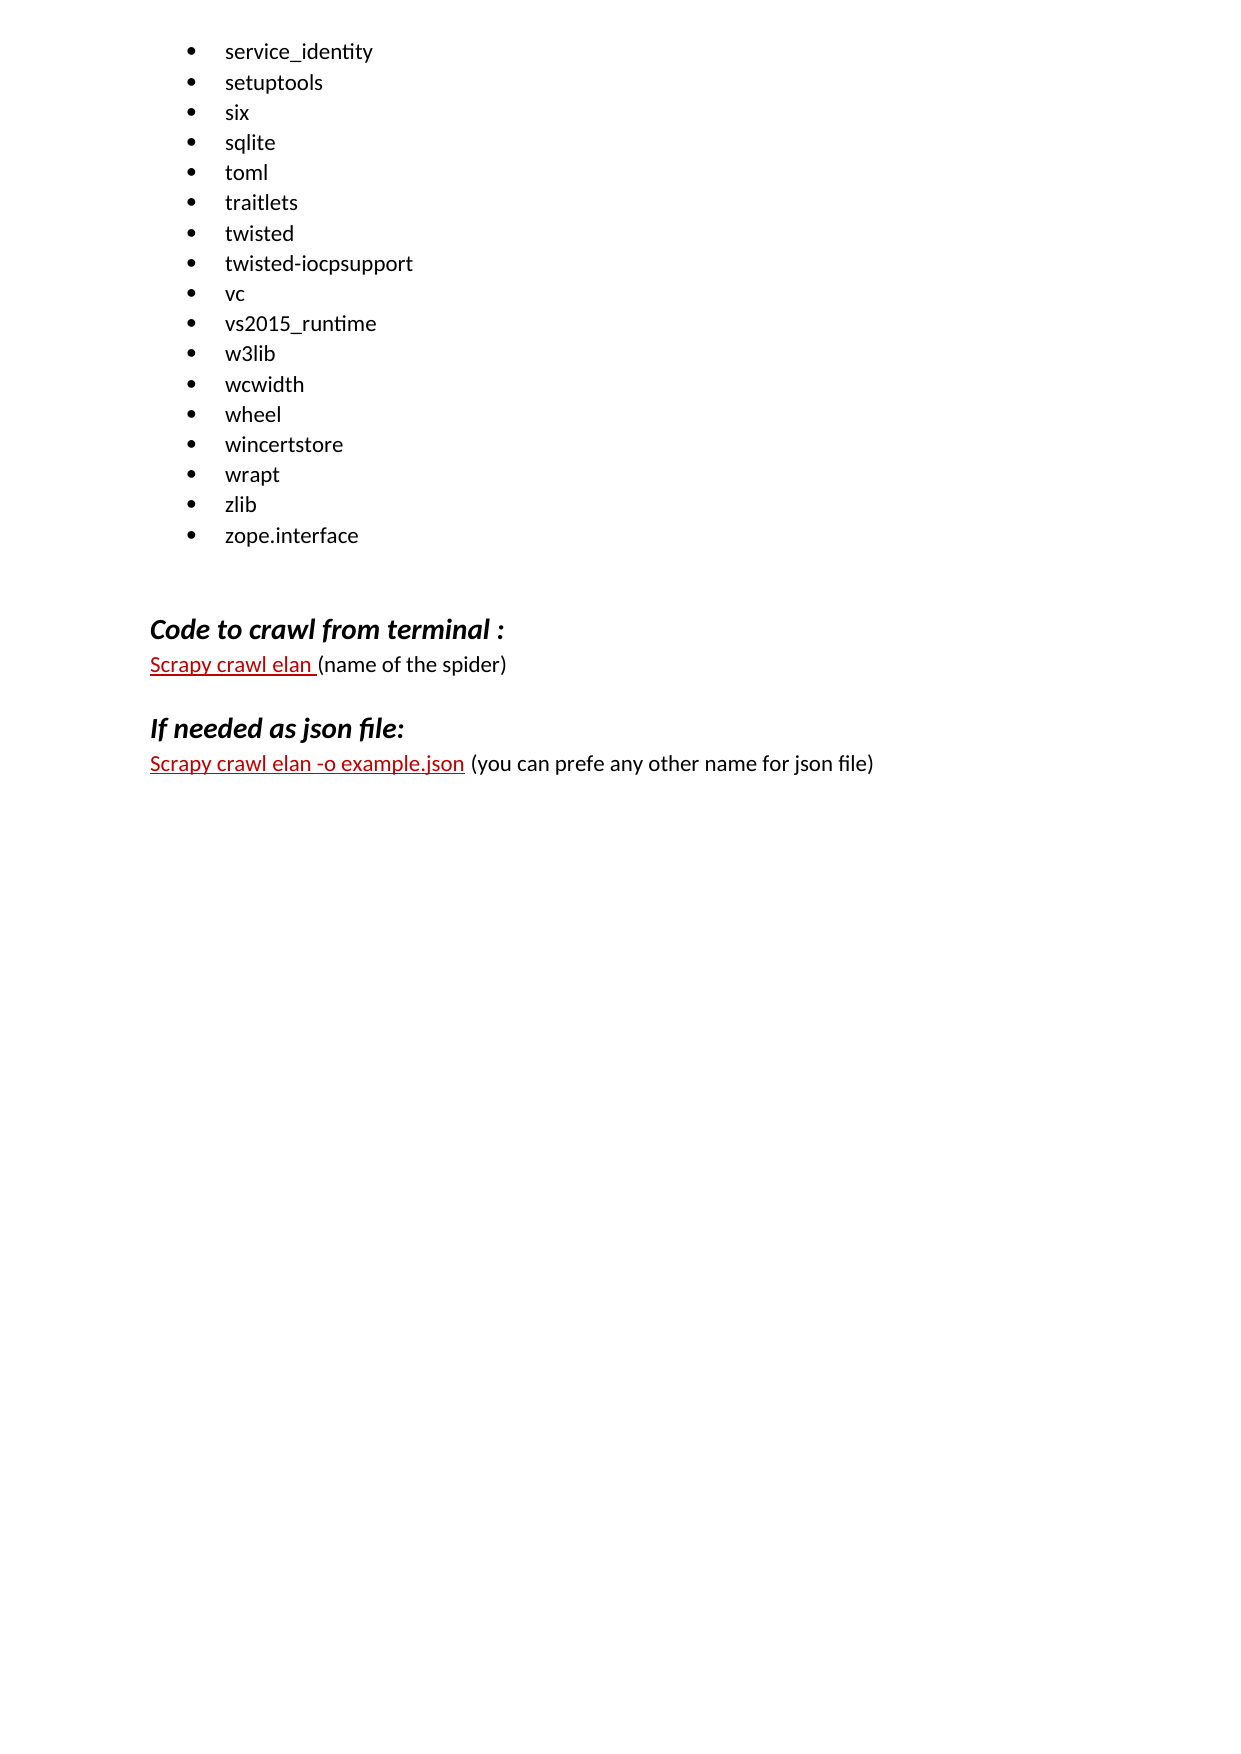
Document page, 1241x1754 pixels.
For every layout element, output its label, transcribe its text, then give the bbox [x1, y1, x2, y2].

list traitlets [187, 188, 1090, 217]
text Scrapy crawl elan -o example.json (you can prefe any other name for json file) [150, 749, 1090, 777]
list w3lib [187, 339, 1090, 368]
list twisted [187, 219, 1090, 247]
list wrapt [187, 460, 1090, 488]
list wincertstore [187, 430, 1090, 458]
list zlib [187, 491, 1090, 519]
list vc [187, 279, 1090, 307]
list twisted-iocpsupport [187, 249, 1090, 277]
list zope.interface [187, 521, 1090, 549]
list vs2015_runtime [187, 309, 1090, 337]
list wcwidth [187, 370, 1090, 398]
list toml [187, 158, 1090, 186]
text If needed as json file: [150, 710, 1090, 746]
list sqlite [187, 128, 1090, 156]
list setuptools [187, 68, 1090, 96]
list service_identity [187, 37, 1090, 66]
list wheel [187, 400, 1090, 428]
text Scrapy crawl elan (name of the spider) [150, 650, 1090, 678]
text Code to crawl from terminal : [150, 611, 1090, 647]
list six [187, 98, 1090, 126]
